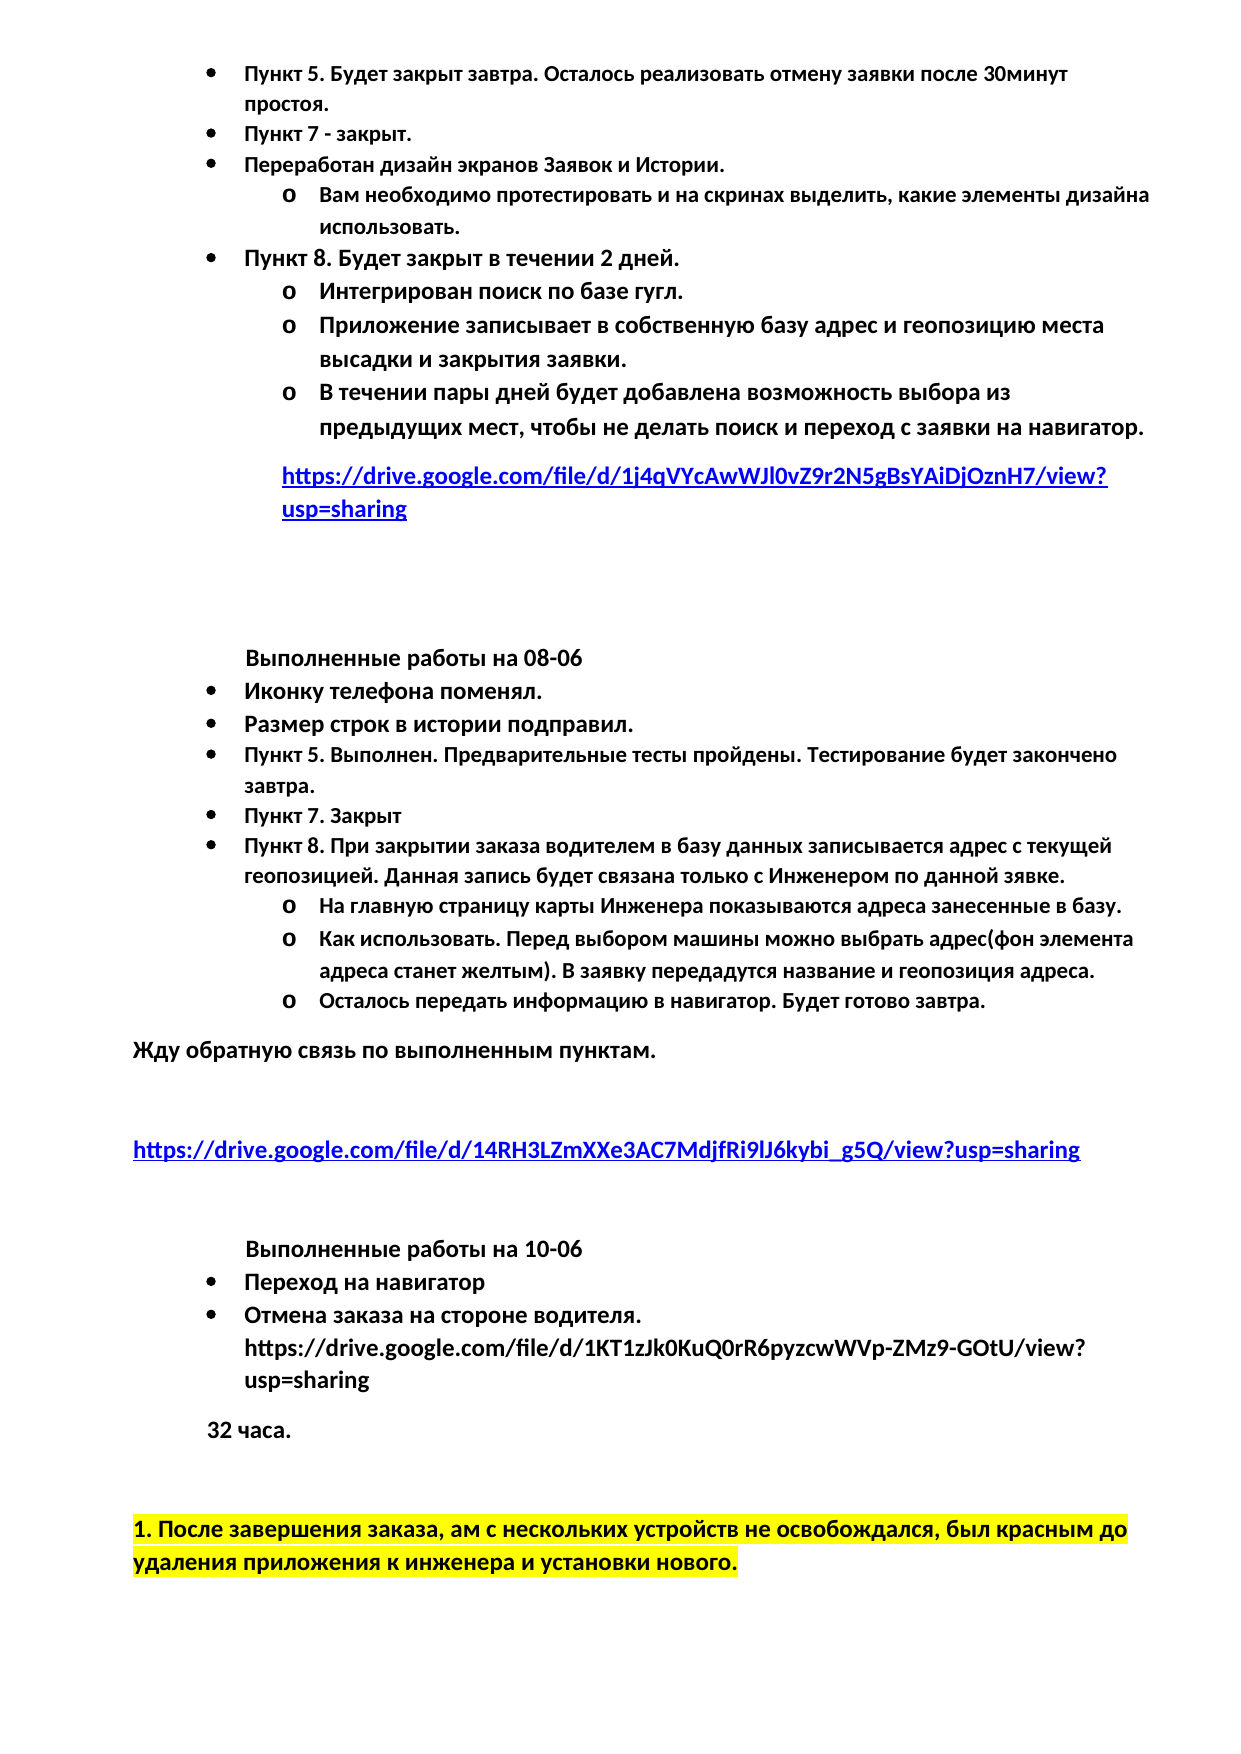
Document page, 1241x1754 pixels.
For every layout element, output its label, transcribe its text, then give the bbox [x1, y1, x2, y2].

list Как использовать. Перед выбором машины можно выбрать адрес(фон элемента адреса станет желтым). В заявку передадутся название и геопозиция адреса. [282, 924, 1152, 984]
list Пункт 8. При закрытии заказа водителем в базу данных записывается адрес с текущей геопозицией. Данная запись будет связана только с Инженером по данной зявке. [207, 831, 1152, 889]
list В течении пары дней будет добавлена возможность выбора из предыдущих мест, чтобы не делать поиск и переход с заявки на навигатор. [282, 376, 1152, 441]
text Жду обратную связь по выполненным пунктам. [133, 1035, 1152, 1065]
list Отмена заказа на стороне водителя. [207, 1299, 1152, 1329]
list Переработан дизайн экранов Заявок и Истории. [207, 150, 1152, 178]
list https://drive.google.com/file/d/1KT1zJk0KuQ0rR6pyzcwWVp-ZMz9-GOtU/view?usp=sharing [244, 1332, 1152, 1395]
list Размер строк в истории подправил. [207, 708, 1152, 738]
text https://drive.google.com/file/d/1j4qVYcAwWJl0vZ9r2N5gBsYAiDjOznH7/view?usp=sharing [282, 460, 1152, 524]
list Выполненные работы на 08-06 [245, 642, 1152, 672]
list Пункт 7. Закрыт [207, 801, 1152, 829]
list Пункт 5. Будет закрыт завтра. Осталось реализовать отмену заявки после 30минут простоя. [207, 59, 1152, 117]
list Осталось передать информацию в навигатор. Будет готово завтра. [282, 986, 1152, 1016]
list Выполненные работы на 10-06 [245, 1233, 1152, 1263]
list Пункт 5. Выполнен. Предварительные тесты пройдены. Тестирование будет закончено завтра. [207, 741, 1152, 799]
list Пункт 8. Будет закрыт в течении 2 дней. [207, 242, 1152, 273]
text 1. После завершения заказа, ам с нескольких устройств не освобождался, был красным до удаления приложения к инженера и установки нового. [133, 1513, 1152, 1577]
text https://drive.google.com/file/d/14RH3LZmXXe3AC7MdjfRi9lJ6kybi_g5Q/view?usp=sharing [133, 1134, 1152, 1164]
list Иконку телефона поменял. [207, 675, 1152, 705]
list Переход на навигатор [207, 1266, 1152, 1296]
list Приложение записывает в собственную базу адрес и геопозицию места высадки и закрытия заявки. [282, 309, 1152, 374]
text 32 часа. [207, 1414, 1152, 1445]
list Вам необходимо протестировать и на скринах выделить, какие элементы дизайна использовать. [282, 180, 1152, 240]
list Интегрирован поиск по базе гугл. [282, 275, 1152, 307]
list Пункт 7 - закрыт. [207, 119, 1152, 148]
list На главную страницу карты Инженера показываются адреса занесенные в базу. [282, 892, 1152, 921]
